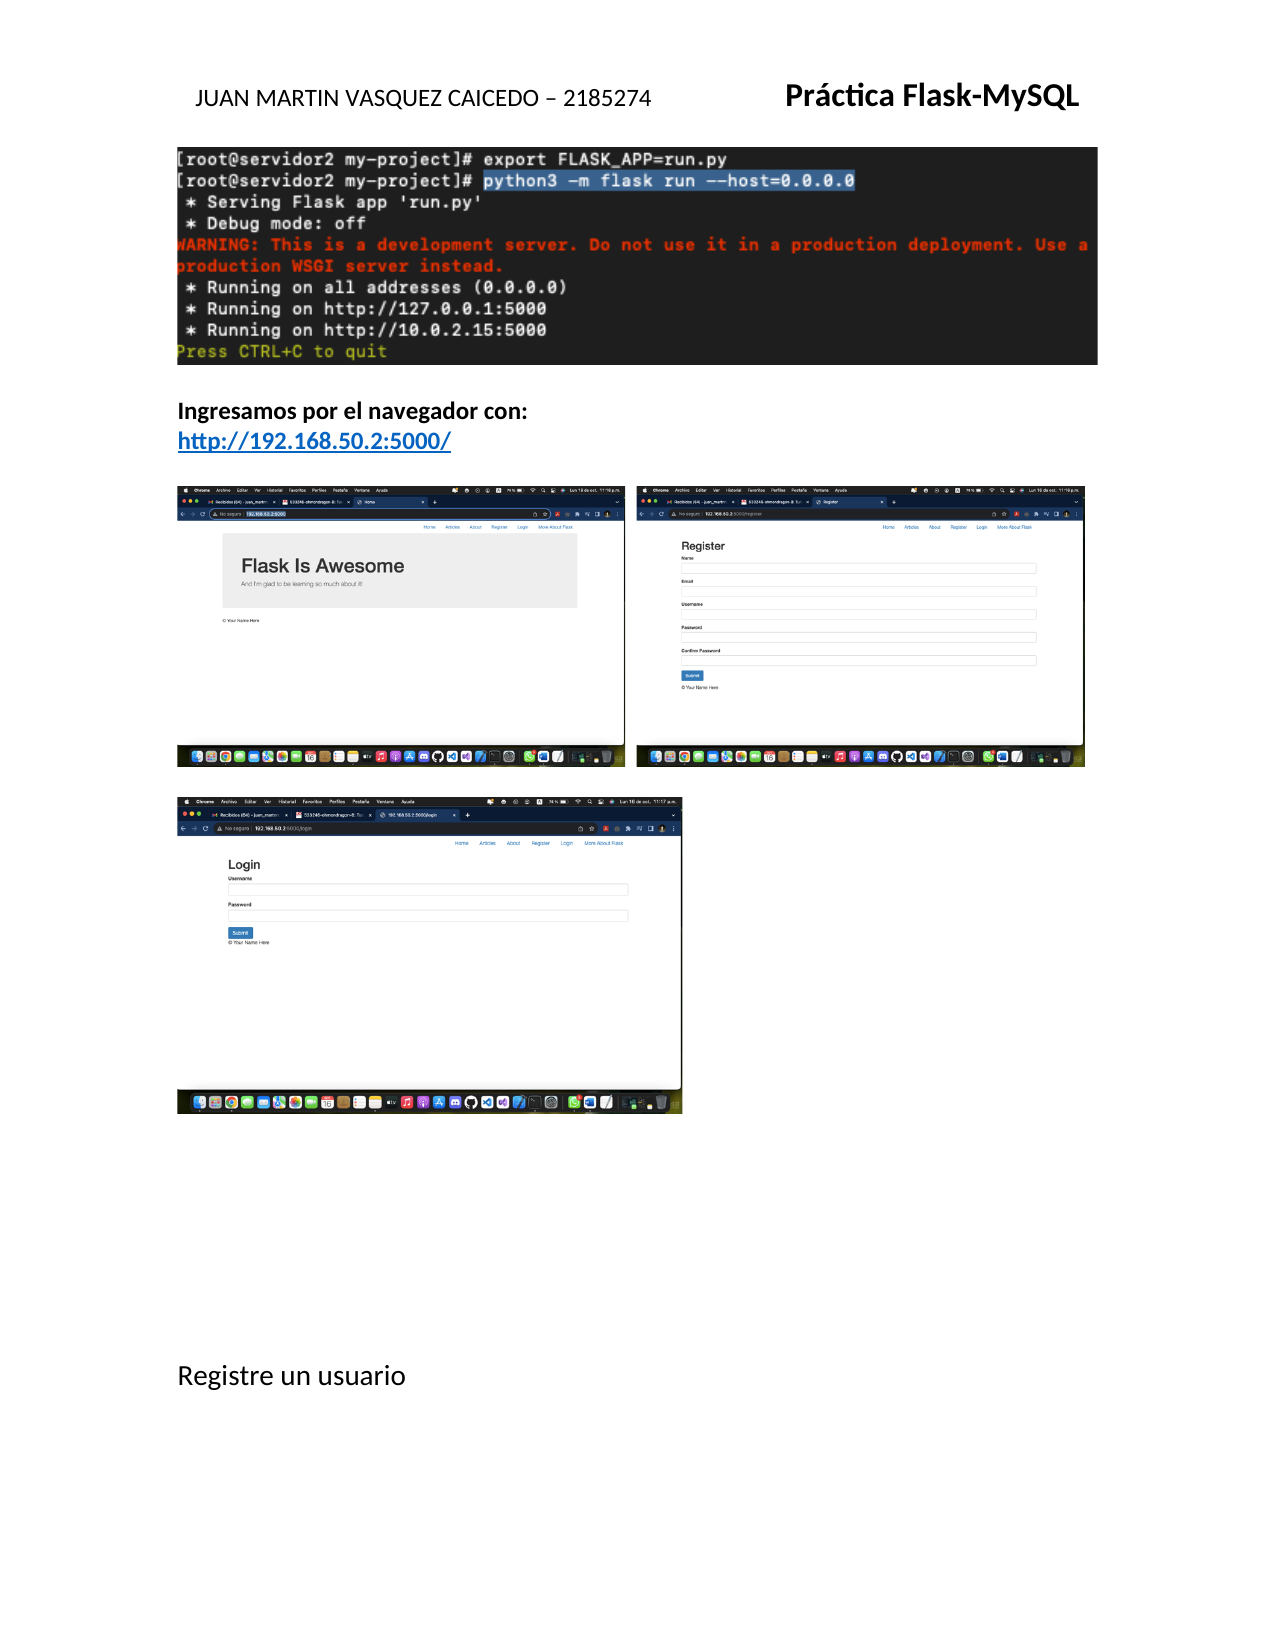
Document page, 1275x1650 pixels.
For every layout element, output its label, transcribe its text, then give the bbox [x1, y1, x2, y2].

picture [177, 486, 626, 767]
text http://192.168.50.2:5000/ [177, 426, 1098, 456]
picture [177, 797, 683, 1114]
picture [636, 486, 1085, 767]
text Ingresamos por el navegador con: [177, 395, 1098, 426]
picture [177, 147, 1098, 365]
text Registre un usuario [177, 1357, 1098, 1393]
